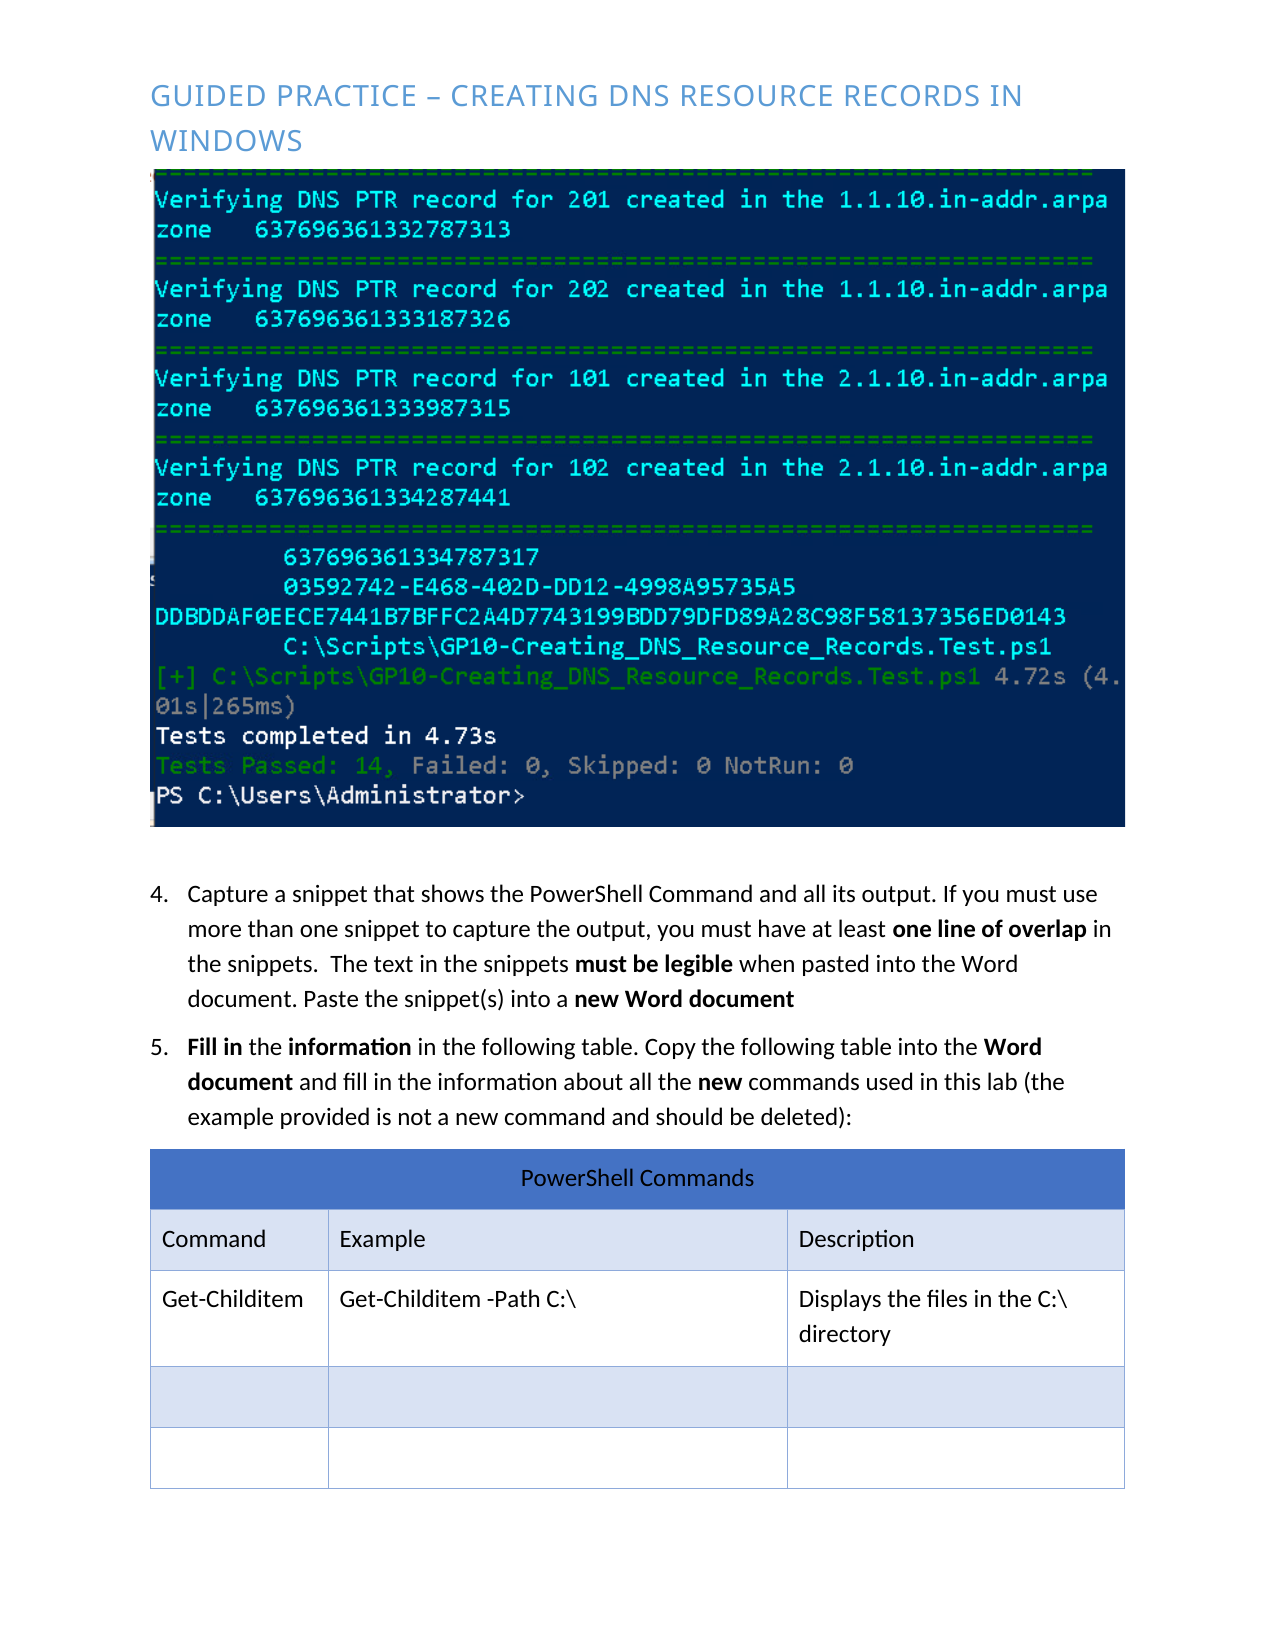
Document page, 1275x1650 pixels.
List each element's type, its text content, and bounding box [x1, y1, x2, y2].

table_cell Get-Childitem [151, 1271, 328, 1366]
table_cell Description [788, 1210, 1124, 1270]
table_cell [329, 1428, 787, 1488]
table_cell [788, 1428, 1124, 1488]
table_cell [329, 1367, 787, 1427]
table_cell Displays the files in the C:\ directory [788, 1271, 1124, 1366]
list Fill in the information in the following table. Copy the following table into the Word document and fill in the information about all the new commands used in this lab (the example provided is not a new command and should be deleted): [150, 1031, 1125, 1131]
list Capture a snippet that shows the PowerShell Command and all its output. If you must use more than one snippet to capture the output, you must have at least one line of overlap in the snippets. The text in the snippets must be legible when pasted into the Word document. Paste the snippet(s) into a new Word document [150, 878, 1125, 1014]
table_header PowerShell Commands [151, 1150, 1124, 1209]
table_cell Example [329, 1210, 787, 1270]
table_cell Command [151, 1210, 328, 1270]
table_cell [151, 1428, 328, 1488]
table_cell [788, 1367, 1124, 1427]
table_cell [151, 1367, 328, 1427]
picture [150, 169, 1125, 827]
table_cell Get-Childitem -Path C:\ [329, 1271, 787, 1366]
